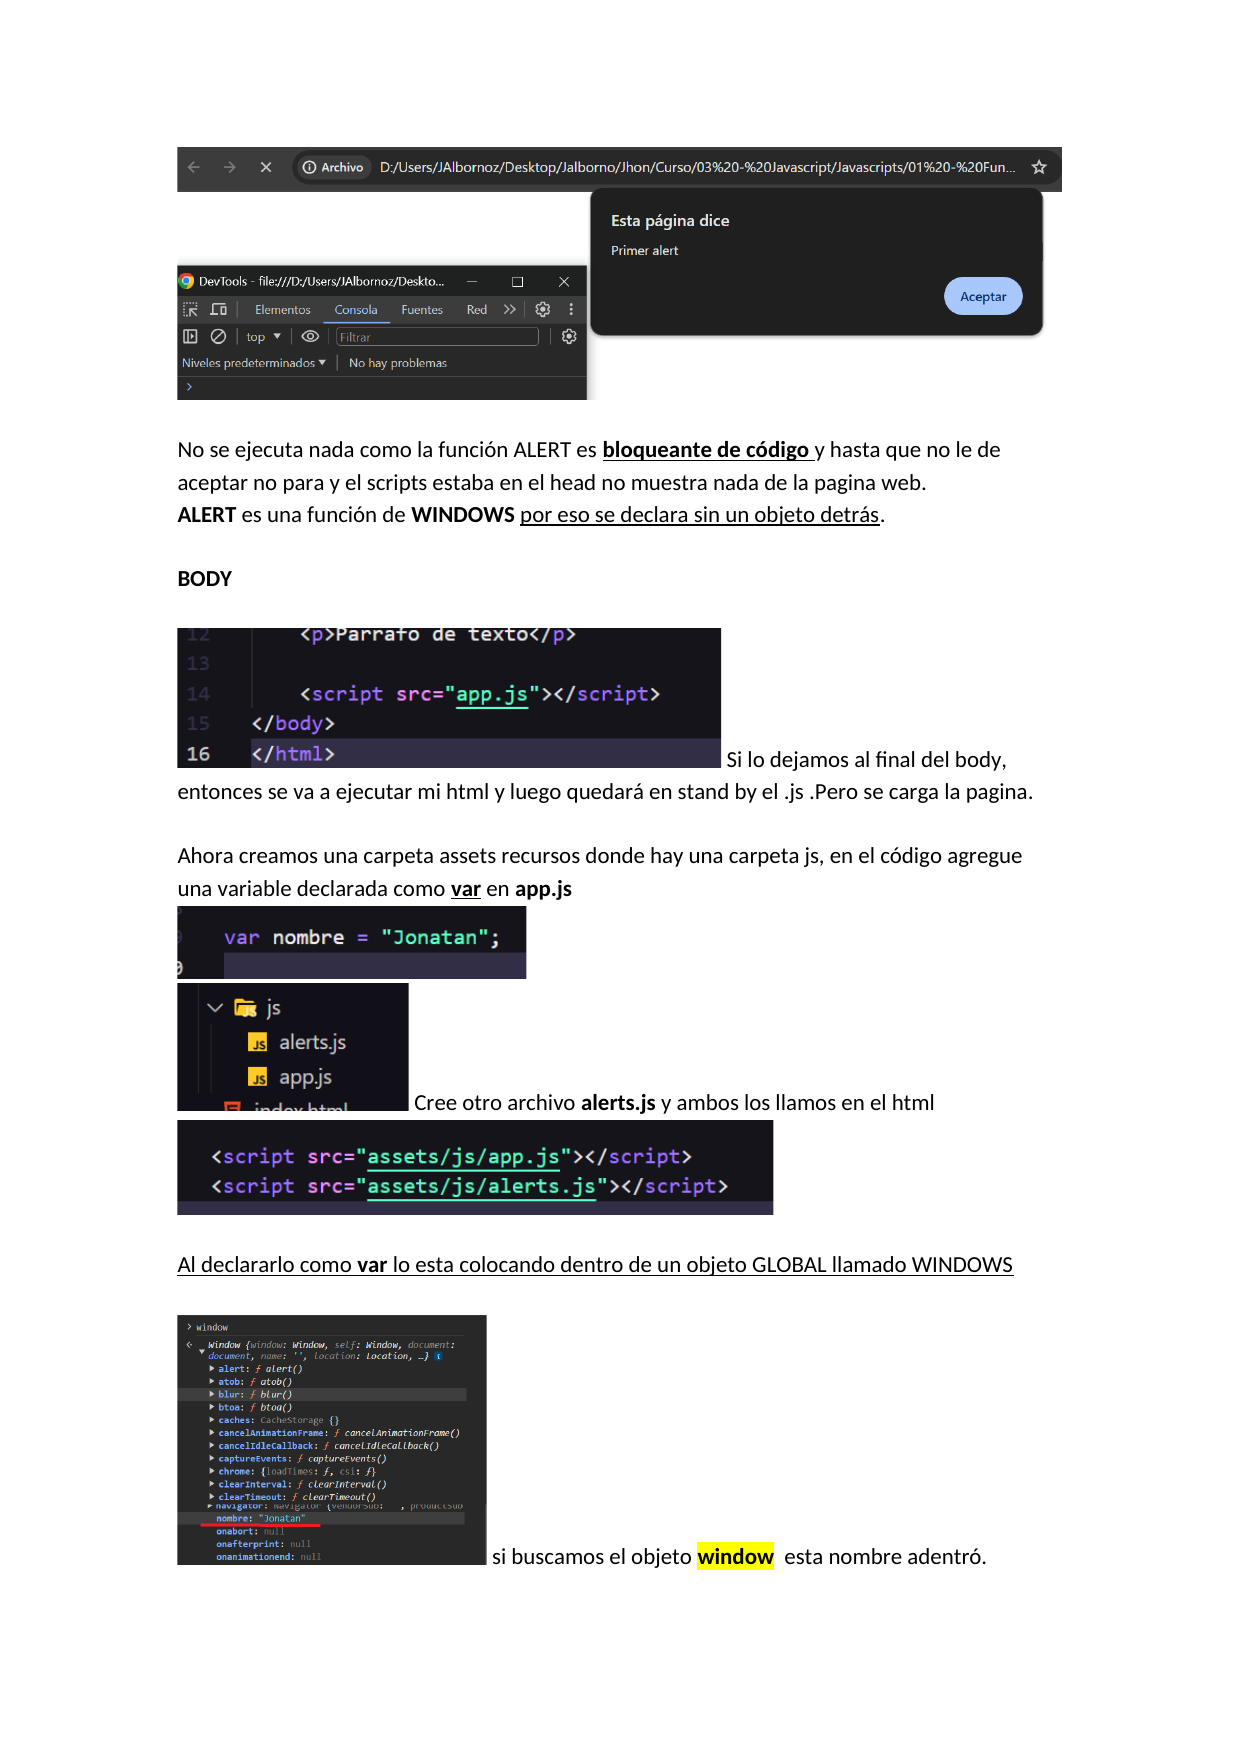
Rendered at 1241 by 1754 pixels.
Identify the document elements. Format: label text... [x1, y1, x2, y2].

text ALERT es una función de WINDOWS por eso se declara sin un objeto detrás. [177, 500, 1063, 528]
picture [177, 906, 527, 979]
text No se ejecuta nada como la función ALERT es bloqueante de código y hasta que no le de aceptar no para y el scripts estaba en el head no muestra nada de la pagina web. [177, 436, 1063, 496]
text Ahora creamos una carpeta assets recursos donde hay una carpeta js, en el código agregue una variable declarada como var en app.js [177, 842, 1063, 902]
picture [177, 147, 1062, 400]
picture [177, 1120, 774, 1215]
picture [177, 983, 409, 1111]
picture [177, 1315, 487, 1565]
text Al declararlo como var lo esta colocando dentro de un objeto GLOBAL llamado WINDOWS [177, 1251, 1063, 1279]
text BODY [177, 564, 1063, 592]
picture [177, 628, 722, 768]
